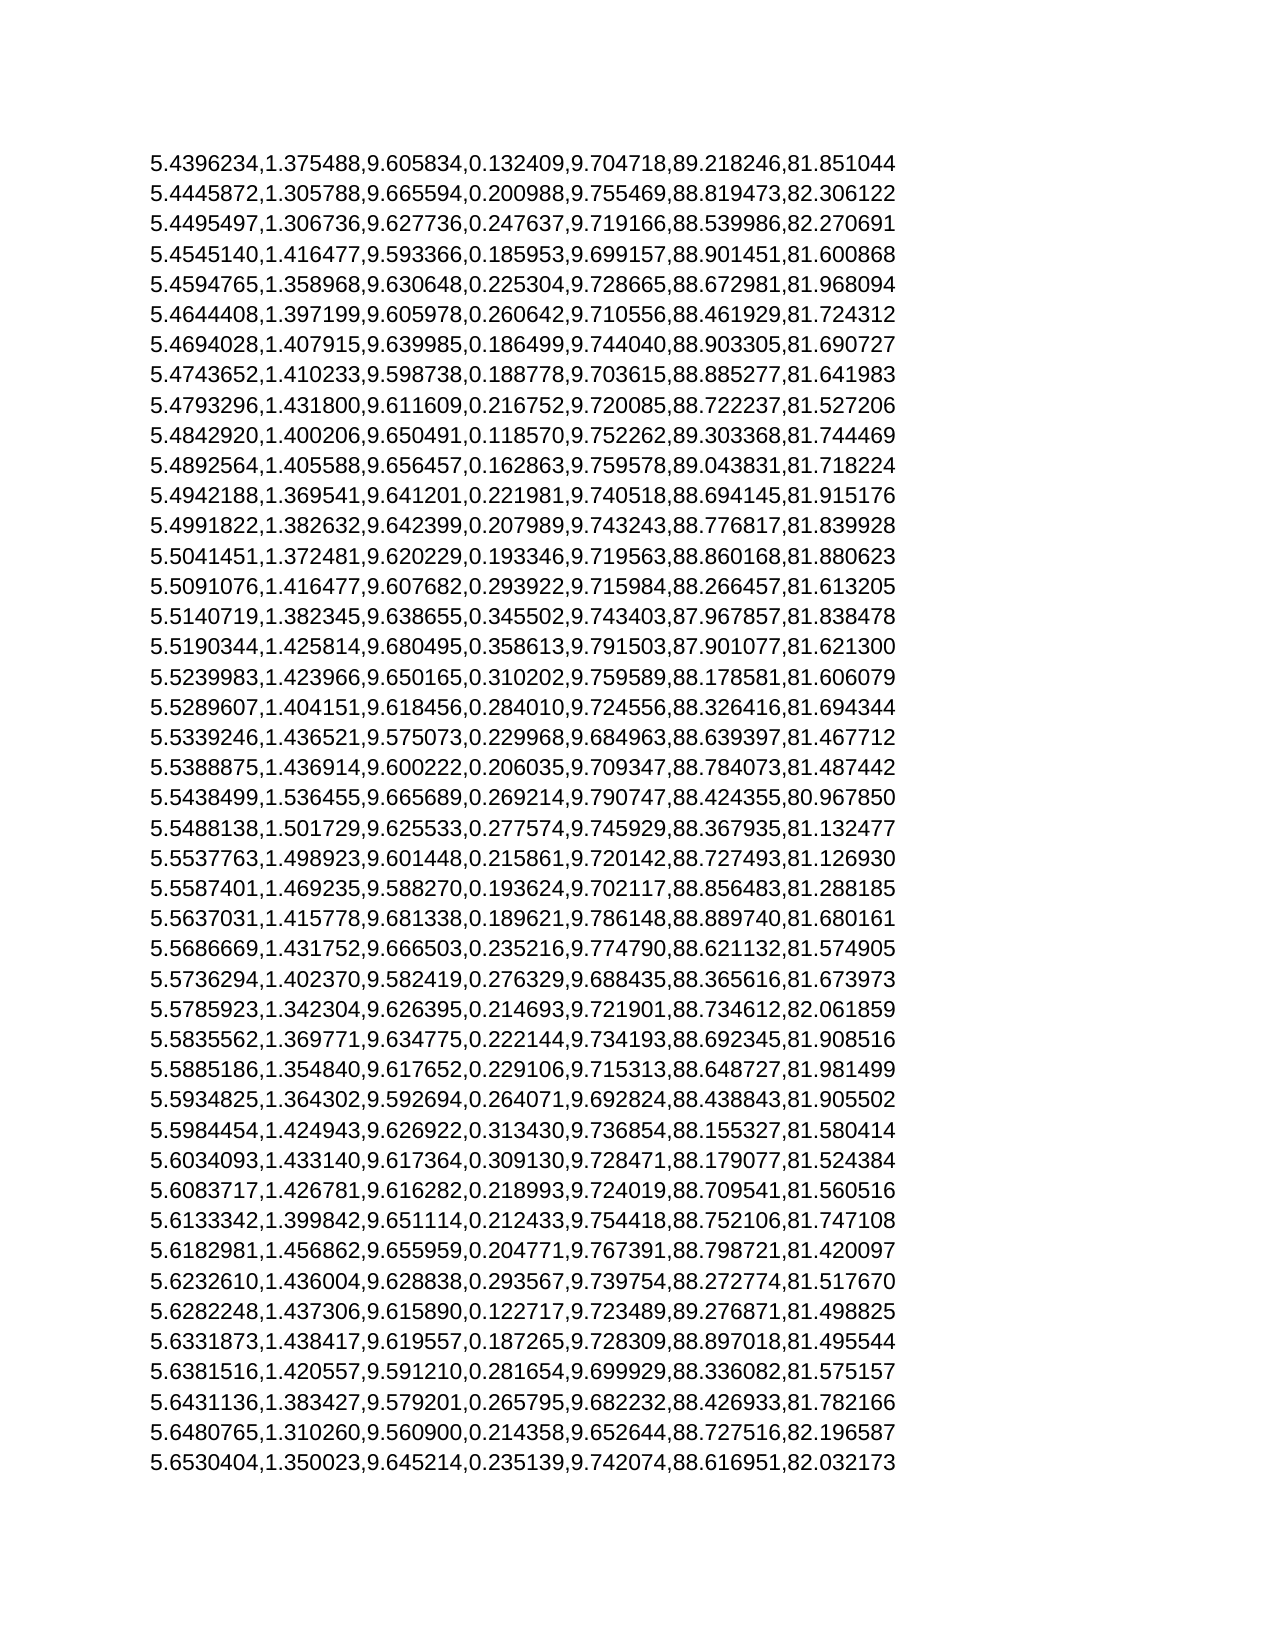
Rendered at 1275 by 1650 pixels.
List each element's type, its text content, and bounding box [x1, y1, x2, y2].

text 5.5289607,1.404151,9.618456,0.284010,9.724556,88.326416,81.694344 [150, 694, 1125, 720]
text 5.4445872,1.305788,9.665594,0.200988,9.755469,88.819473,82.306122 [150, 180, 1125, 207]
text 5.5686669,1.431752,9.666503,0.235216,9.774790,88.621132,81.574905 [150, 935, 1125, 962]
text 5.4942188,1.369541,9.641201,0.221981,9.740518,88.694145,81.915176 [150, 482, 1125, 509]
text 5.5885186,1.354840,9.617652,0.229106,9.715313,88.648727,81.981499 [150, 1056, 1125, 1083]
text 5.5190344,1.425814,9.680495,0.358613,9.791503,87.901077,81.621300 [150, 633, 1125, 660]
text 5.5388875,1.436914,9.600222,0.206035,9.709347,88.784073,81.487442 [150, 754, 1125, 781]
text 5.6480765,1.310260,9.560900,0.214358,9.652644,88.727516,82.196587 [150, 1419, 1125, 1445]
text 5.5835562,1.369771,9.634775,0.222144,9.734193,88.692345,81.908516 [150, 1026, 1125, 1052]
text 5.6133342,1.399842,9.651114,0.212433,9.754418,88.752106,81.747108 [150, 1207, 1125, 1234]
text 5.5537763,1.498923,9.601448,0.215861,9.720142,88.727493,81.126930 [150, 845, 1125, 871]
text 5.4842920,1.400206,9.650491,0.118570,9.752262,89.303368,81.744469 [150, 422, 1125, 448]
text 5.4396234,1.375488,9.605834,0.132409,9.704718,89.218246,81.851044 [150, 150, 1125, 176]
text 5.5091076,1.416477,9.607682,0.293922,9.715984,88.266457,81.613205 [150, 573, 1125, 599]
text 5.4594765,1.358968,9.630648,0.225304,9.728665,88.672981,81.968094 [150, 271, 1125, 297]
text 5.4743652,1.410233,9.598738,0.188778,9.703615,88.885277,81.641983 [150, 361, 1125, 388]
text 5.4545140,1.416477,9.593366,0.185953,9.699157,88.901451,81.600868 [150, 241, 1125, 267]
text 5.6083717,1.426781,9.616282,0.218993,9.724019,88.709541,81.560516 [150, 1177, 1125, 1203]
text 5.5041451,1.372481,9.620229,0.193346,9.719563,88.860168,81.880623 [150, 543, 1125, 569]
text 5.5934825,1.364302,9.592694,0.264071,9.692824,88.438843,81.905502 [150, 1086, 1125, 1113]
text 5.4892564,1.405588,9.656457,0.162863,9.759578,89.043831,81.718224 [150, 452, 1125, 478]
text 5.6232610,1.436004,9.628838,0.293567,9.739754,88.272774,81.517670 [150, 1268, 1125, 1294]
text 5.5438499,1.536455,9.665689,0.269214,9.790747,88.424355,80.967850 [150, 784, 1125, 811]
text 5.4495497,1.306736,9.627736,0.247637,9.719166,88.539986,82.270691 [150, 210, 1125, 237]
text 5.6381516,1.420557,9.591210,0.281654,9.699929,88.336082,81.575157 [150, 1358, 1125, 1385]
text 5.6431136,1.383427,9.579201,0.265795,9.682232,88.426933,81.782166 [150, 1388, 1125, 1415]
text 5.5637031,1.415778,9.681338,0.189621,9.786148,88.889740,81.680161 [150, 905, 1125, 932]
text 5.6530404,1.350023,9.645214,0.235139,9.742074,88.616951,82.032173 [150, 1449, 1125, 1475]
text 5.4694028,1.407915,9.639985,0.186499,9.744040,88.903305,81.690727 [150, 331, 1125, 358]
text 5.5140719,1.382345,9.638655,0.345502,9.743403,87.967857,81.838478 [150, 603, 1125, 629]
text 5.5339246,1.436521,9.575073,0.229968,9.684963,88.639397,81.467712 [150, 724, 1125, 750]
text 5.6034093,1.433140,9.617364,0.309130,9.728471,88.179077,81.524384 [150, 1147, 1125, 1173]
text 5.5587401,1.469235,9.588270,0.193624,9.702117,88.856483,81.288185 [150, 875, 1125, 901]
text 5.4644408,1.397199,9.605978,0.260642,9.710556,88.461929,81.724312 [150, 301, 1125, 327]
text 5.5488138,1.501729,9.625533,0.277574,9.745929,88.367935,81.132477 [150, 814, 1125, 841]
text 5.5984454,1.424943,9.626922,0.313430,9.736854,88.155327,81.580414 [150, 1117, 1125, 1143]
text 5.4793296,1.431800,9.611609,0.216752,9.720085,88.722237,81.527206 [150, 392, 1125, 418]
text 5.5736294,1.402370,9.582419,0.276329,9.688435,88.365616,81.673973 [150, 966, 1125, 992]
text 5.6182981,1.456862,9.655959,0.204771,9.767391,88.798721,81.420097 [150, 1237, 1125, 1264]
text 5.5239983,1.423966,9.650165,0.310202,9.759589,88.178581,81.606079 [150, 663, 1125, 690]
text 5.5785923,1.342304,9.626395,0.214693,9.721901,88.734612,82.061859 [150, 996, 1125, 1022]
text 5.6331873,1.438417,9.619557,0.187265,9.728309,88.897018,81.495544 [150, 1328, 1125, 1354]
text 5.6282248,1.437306,9.615890,0.122717,9.723489,89.276871,81.498825 [150, 1298, 1125, 1324]
text 5.4991822,1.382632,9.642399,0.207989,9.743243,88.776817,81.839928 [150, 512, 1125, 539]
